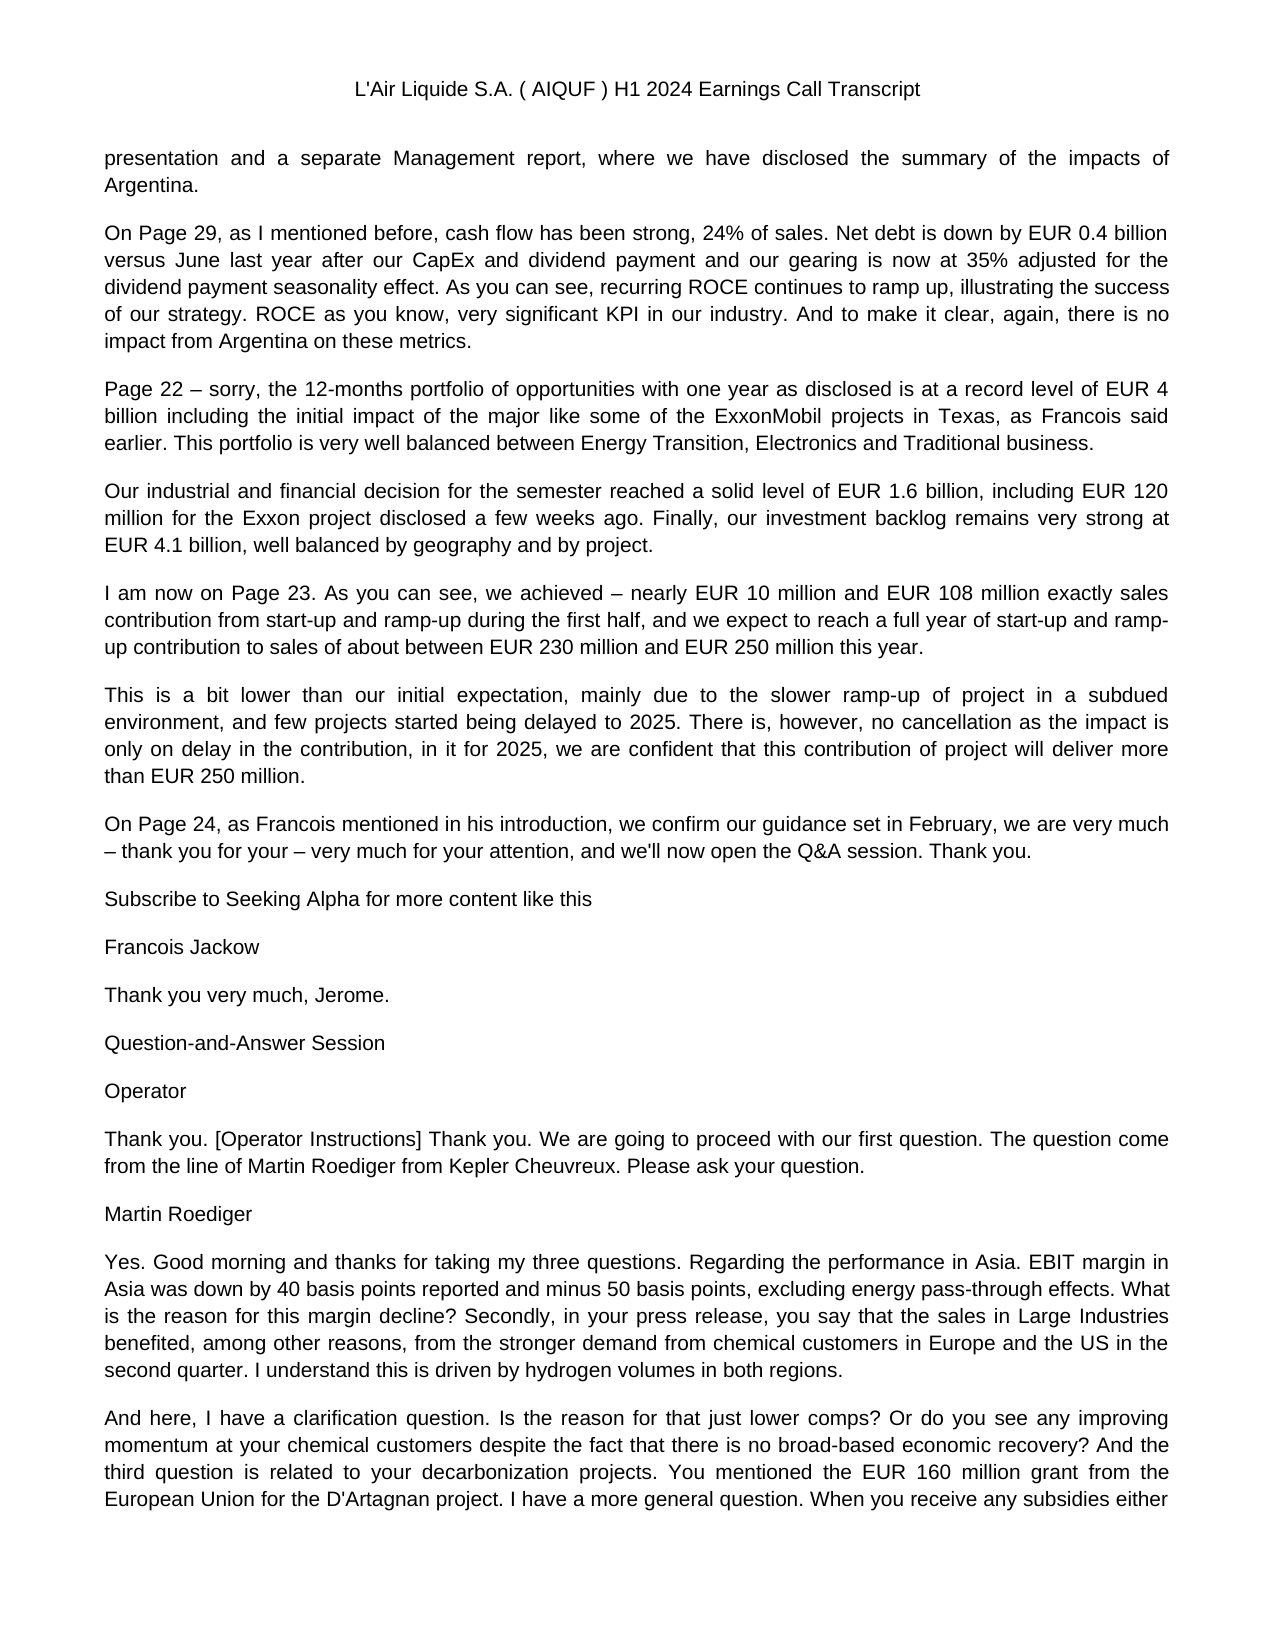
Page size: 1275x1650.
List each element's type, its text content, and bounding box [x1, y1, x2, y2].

text Martin Roediger [104, 1198, 1171, 1226]
text I am now on Page 23. As you can see, we achieved – nearly EUR 10 million and EUR 108 million exactly sales contribution from start-up and ramp-up during the first half, and we expect to reach a full year of start-up and ramp-up contribution to sales of about between EUR 230 million and EUR 250 million this year. [104, 578, 1171, 659]
text On Page 24, as Francois mentioned in his introduction, we confirm our guidance set in February, we are very much – thank you for your – very much for your attention, and we'll now open the Q&A session. Thank you. [104, 809, 1171, 863]
text Question-and-Answer Session [104, 1028, 1171, 1055]
text Yes. Good morning and thanks for taking my three questions. Regarding the performance in Asia. EBIT margin in Asia was down by 40 basis points reported and minus 50 basis points, excluding energy pass-through effects. What is the reason for this margin decline? Secondly, in your press release, you say that the sales in Large Industries benefited, among other reasons, from the stronger demand from chemical customers in Europe and the US in the second quarter. I understand this is driven by hydrogen volumes in both regions. [104, 1246, 1171, 1382]
text Francois Jackow [104, 932, 1171, 959]
text Page 22 – sorry, the 12-months portfolio of opportunities with one year as disclosed is at a record level of EUR 4 billion including the initial impact of the major like some of the ExxonMobil projects in Texas, as Francois said earlier. This portfolio is very well balanced between Energy Transition, Electronics and Traditional business. [104, 373, 1171, 455]
text On Page 29, as I mentioned before, cash flow has been strong, 24% of sales. Net debt is down by EUR 0.4 billion versus June last year after our CapEx and dividend payment and our gearing is now at 35% adjusted for the dividend payment seasonality effect. As you can see, recurring ROCE continues to ramp up, illustrating the success of our strategy. ROCE as you know, very significant KPI in our industry. And to make it clear, again, there is no impact from Argentina on these metrics. [104, 217, 1171, 353]
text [104, 1403, 1171, 1511]
text Thank you very much, Jerome. [104, 980, 1171, 1007]
text Thank you. [Operator Instructions] Thank you. We are going to proceed with our first question. The question come from the line of Martin Roediger from Kepler Cheuvreux. Please ask your question. [104, 1123, 1171, 1178]
text Operator [104, 1076, 1171, 1103]
text Our industrial and financial decision for the semester reached a solid level of EUR 1.6 billion, including EUR 120 million for the Exxon project disclosed a few weeks ago. Finally, our investment backlog remains very strong at EUR 4.1 billion, well balanced by geography and by project. [104, 476, 1171, 557]
text Subscribe to Seeking Alpha for more content like this [104, 884, 1171, 911]
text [104, 142, 1171, 196]
text This is a bit lower than our initial expectation, mainly due to the slower ramp-up of project in a subdued environment, and few projects started being delayed to 2025. There is, however, no cancellation as the impact is only on delay in the contribution, in it for 2025, we are confident that this contribution of project will deliver more than EUR 250 million. [104, 680, 1171, 788]
